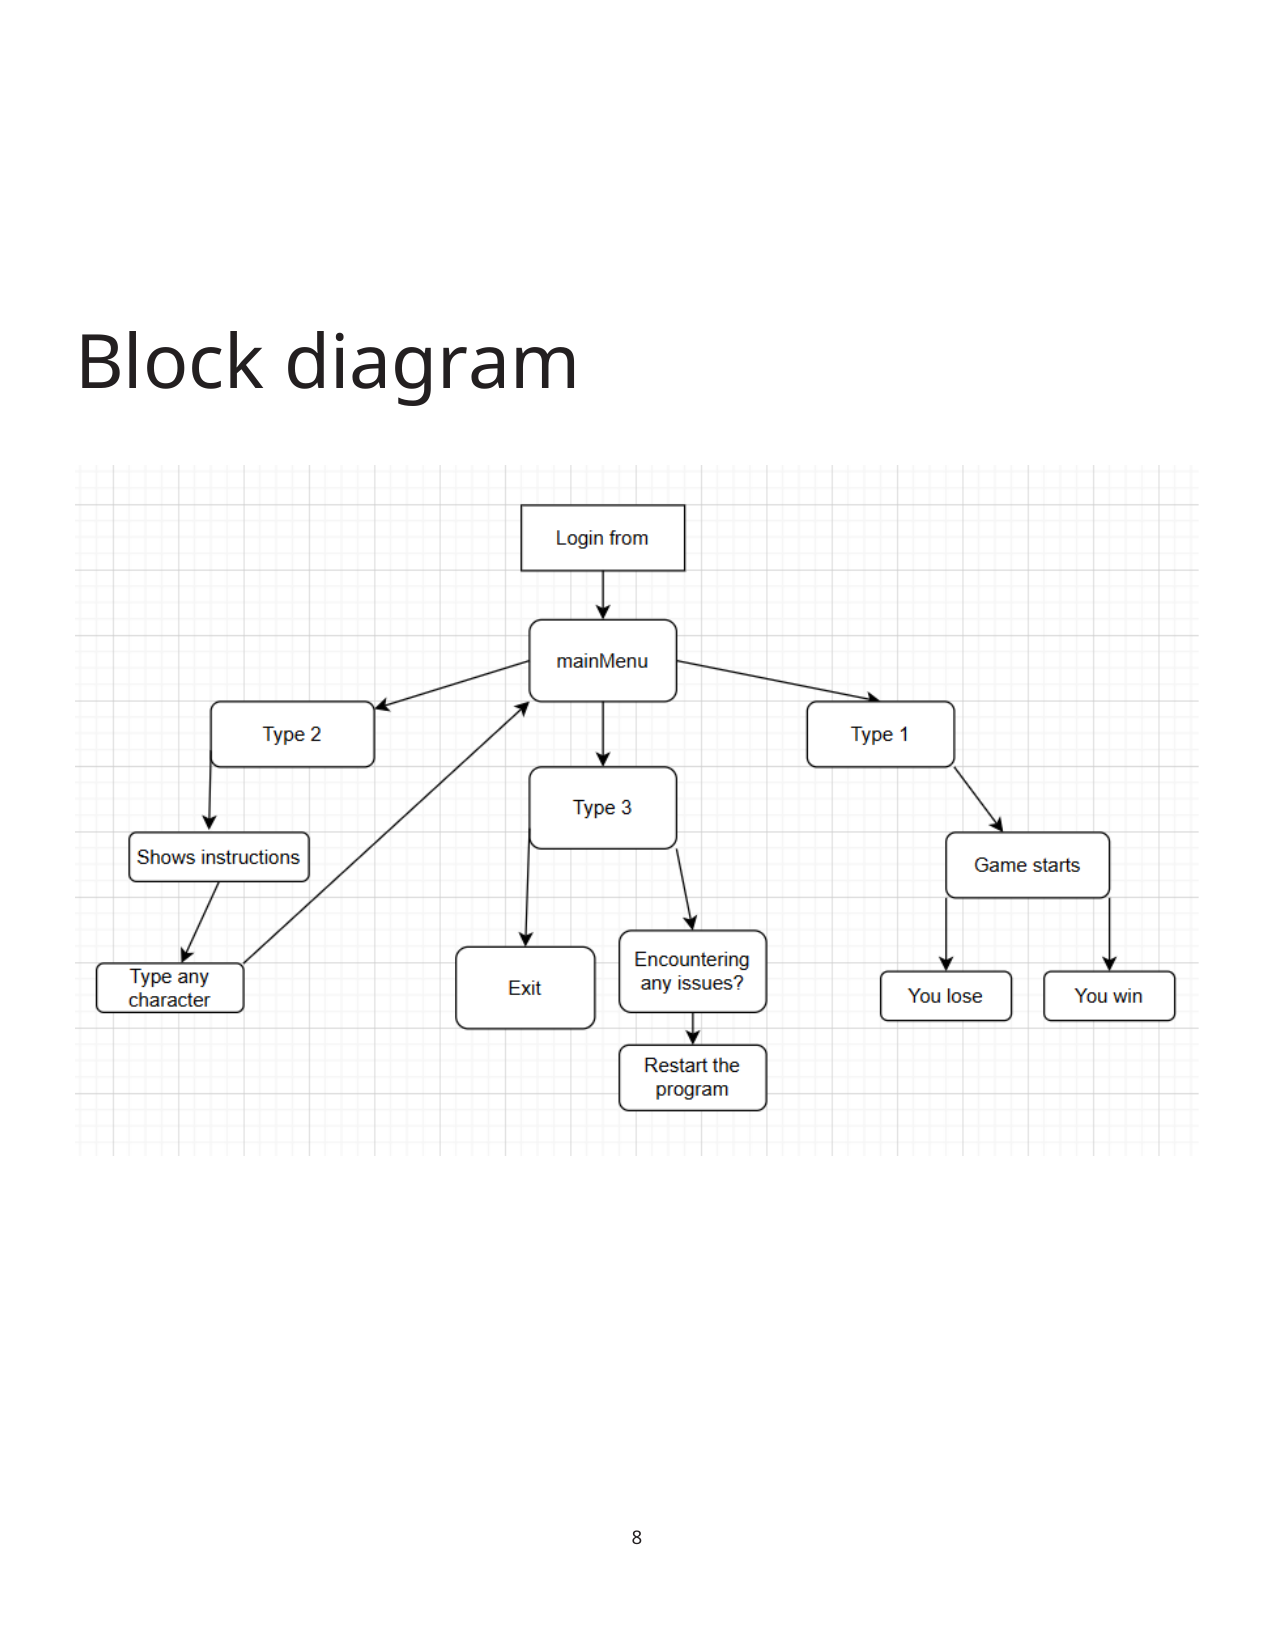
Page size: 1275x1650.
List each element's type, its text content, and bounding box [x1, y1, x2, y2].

text Block diagram [75, 308, 1198, 410]
picture [75, 465, 1199, 1156]
